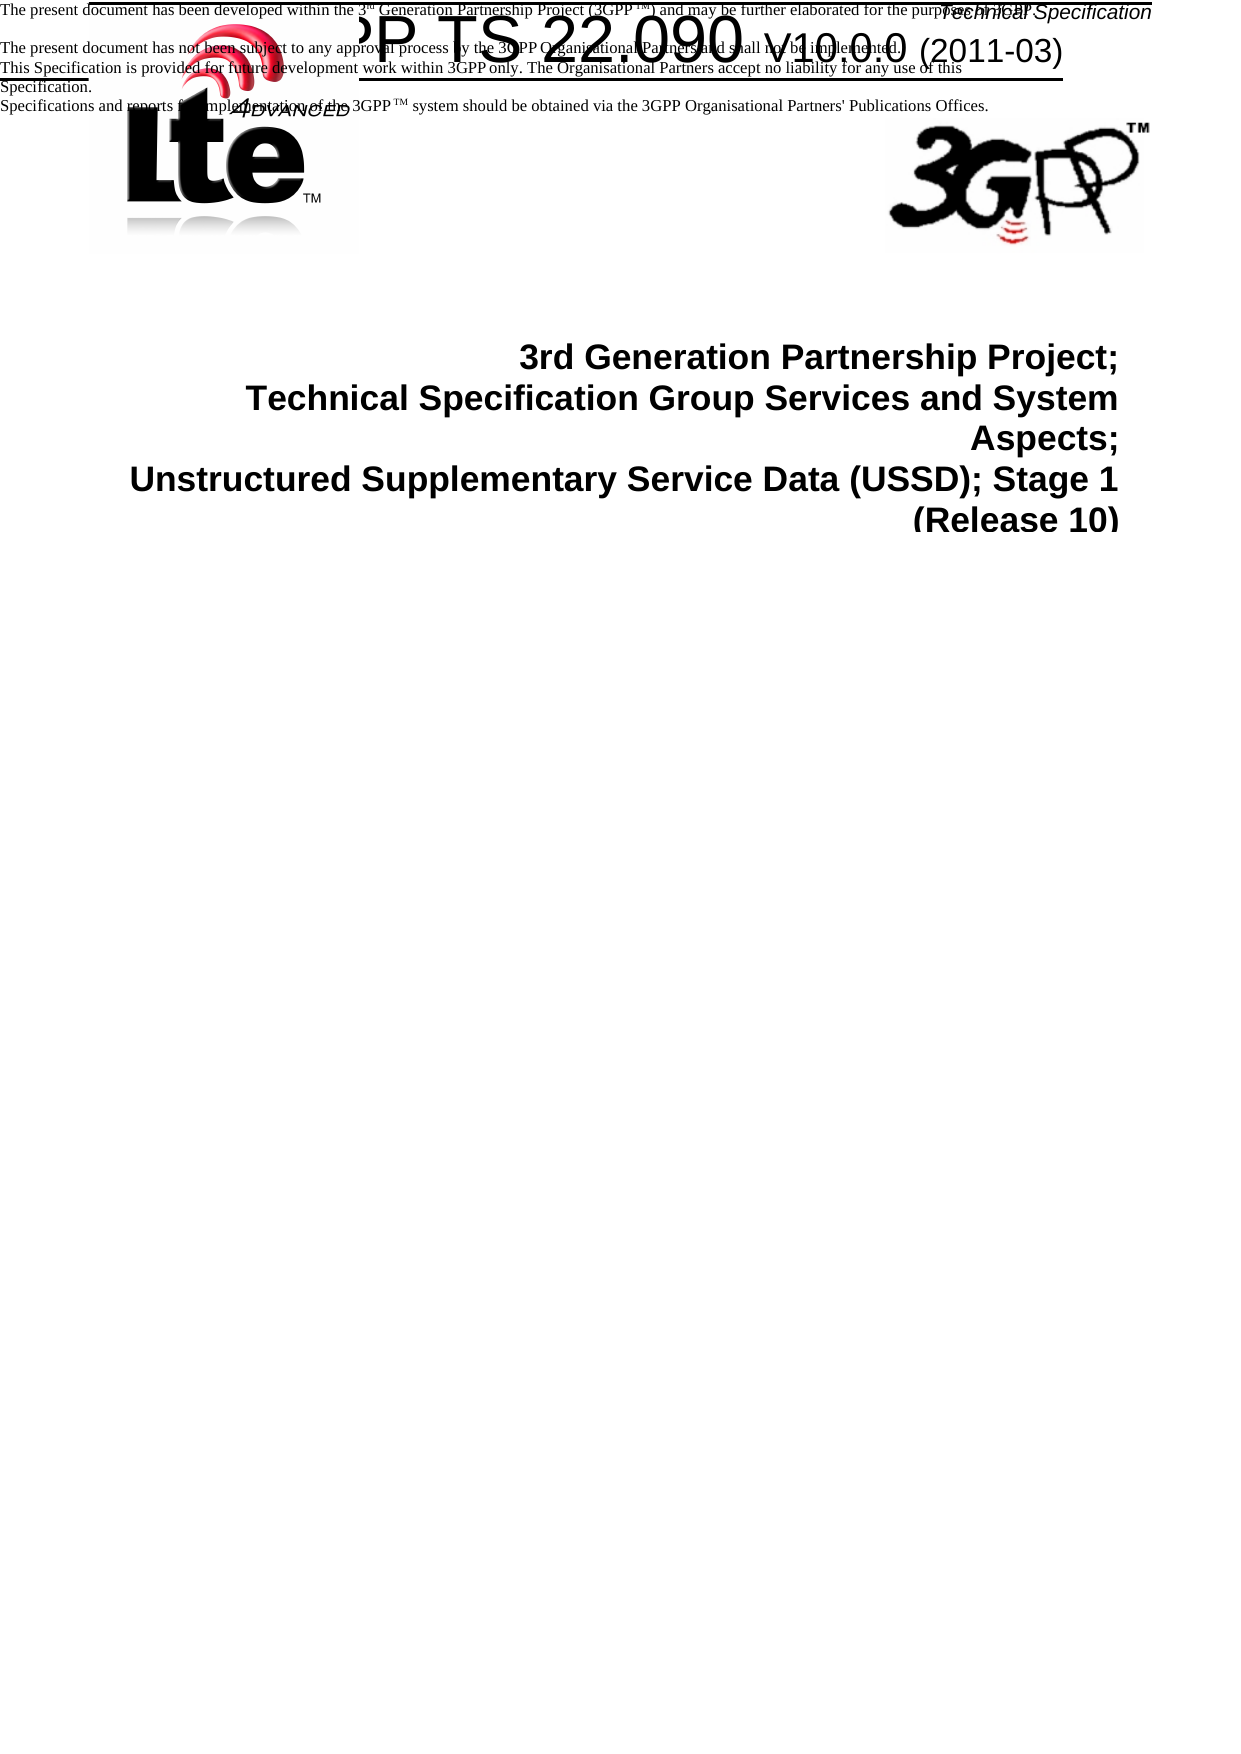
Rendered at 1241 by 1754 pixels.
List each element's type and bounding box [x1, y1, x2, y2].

picture [885, 118, 1152, 254]
picture [88, 7, 359, 254]
